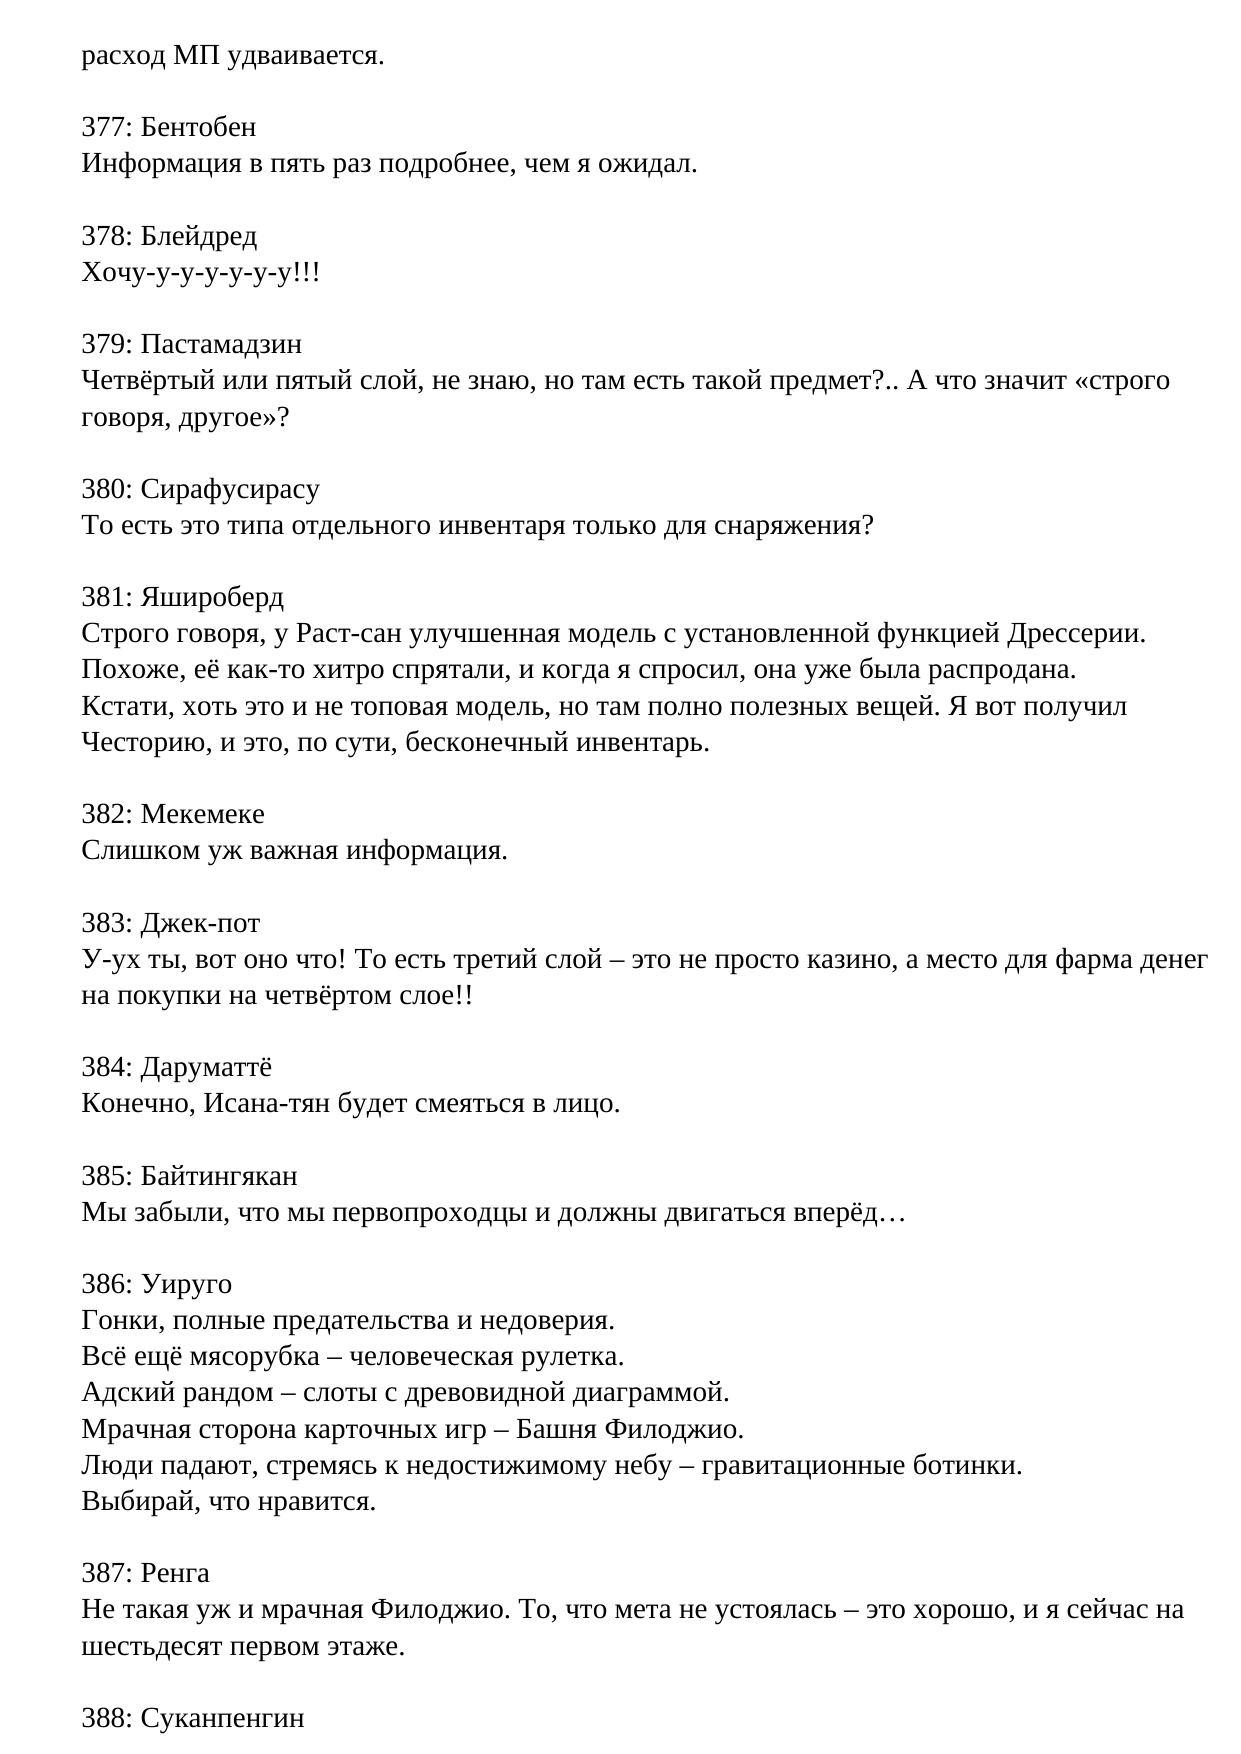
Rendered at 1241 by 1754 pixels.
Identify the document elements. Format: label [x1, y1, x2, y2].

text [81, 37, 1215, 1733]
